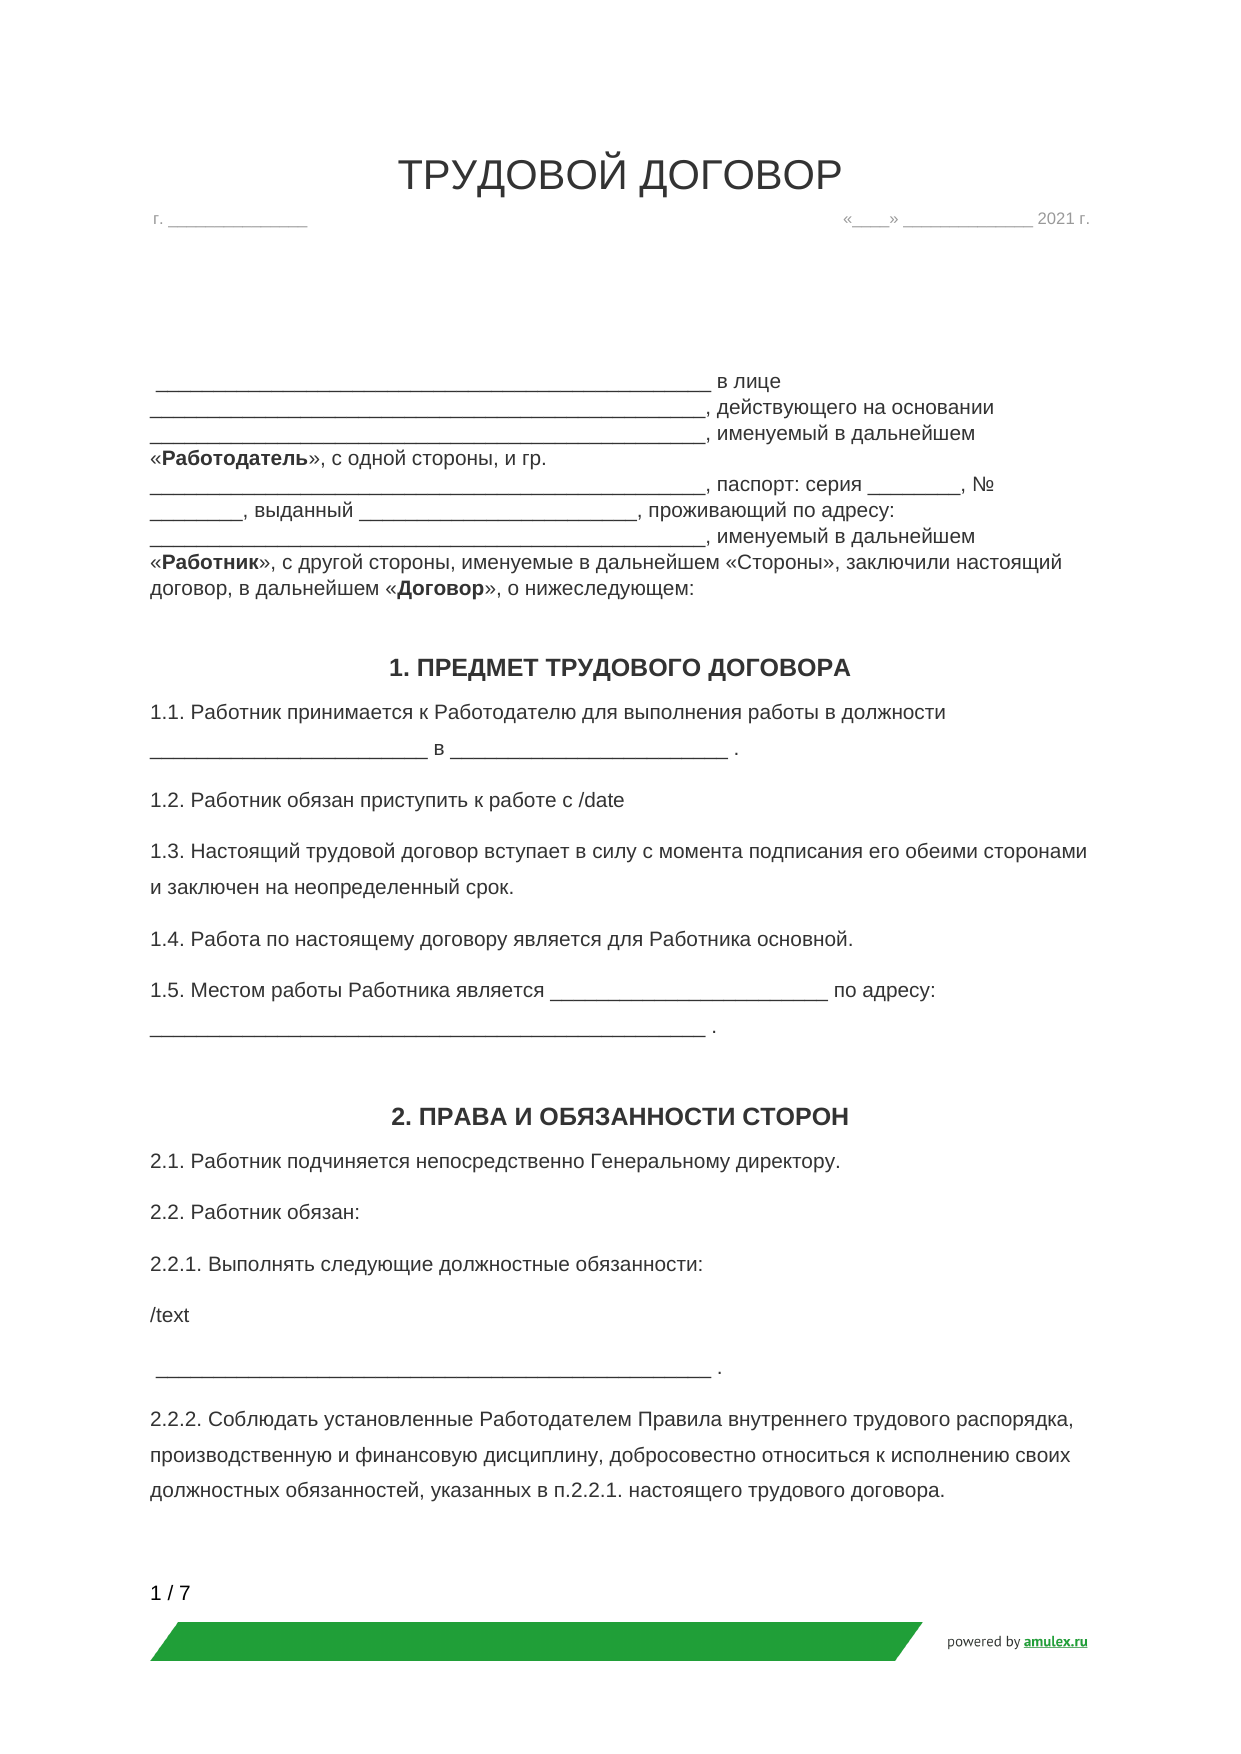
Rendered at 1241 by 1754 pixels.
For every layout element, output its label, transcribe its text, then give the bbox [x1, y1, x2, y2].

text 2.2. Работник обязан: [150, 1200, 1090, 1224]
text 2.1. Работник подчиняется непосредственно Генеральному директору. [150, 1149, 1090, 1173]
picture [150, 1622, 1088, 1661]
table_header г. _______________ [153, 208, 622, 239]
text 1.5. Местом работы Работника является ________________________ по адресу: ________________________________________________ . [150, 978, 1090, 1038]
text 2. ПРАВА И ОБЯЗАННОСТИ СТОРОН [150, 1102, 1090, 1131]
table_header «____» ______________ 2021 г. [623, 208, 1090, 239]
text ________________________________________________ в лице ________________________________________________, действующего на основании ________________________________________________, именуемый в дальнейшем «Работодатель», с одной стороны, и гр. ________________________________________________, паспорт: серия ________, № ________, выданный ________________________, проживающий по адресу: ________________________________________________, именуемый в дальнейшем «Работник», с другой стороны, именуемые в дальнейшем «Стороны», заключили настоящий договор, в дальнейшем «Договор», о нижеследующем: [150, 369, 1090, 599]
text 1.2. Работник обязан приступить к работе с /date [150, 787, 1090, 811]
text 1.4. Работа по настоящему договору является для Работника основной. [150, 926, 1090, 950]
text /text [150, 1303, 1090, 1327]
text ТРУДОВОЙ ДОГОВОР [150, 150, 1090, 198]
text 1. ПРЕДМЕТ ТРУДОВОГО ДОГОВОРА [150, 653, 1090, 682]
text 2.2.2. Соблюдать установленные Работодателем Правила внутреннего трудового распорядка, производственную и финансовую дисциплину, добросовестно относиться к исполнению своих должностных обязанностей, указанных в п.2.2.1. настоящего трудового договора. [150, 1406, 1090, 1502]
text 1.1. Работник принимается к Работодателю для выполнения работы в должности ________________________ в ________________________ . [150, 700, 1090, 760]
text ________________________________________________ . [150, 1355, 1090, 1379]
text 1.3. Настоящий трудовой договор вступает в силу с момента подписания его обеими сторонами и заключен на неопределенный срок. [150, 839, 1090, 899]
text 2.2.1. Выполнять следующие должностные обязанности: [150, 1252, 1090, 1276]
